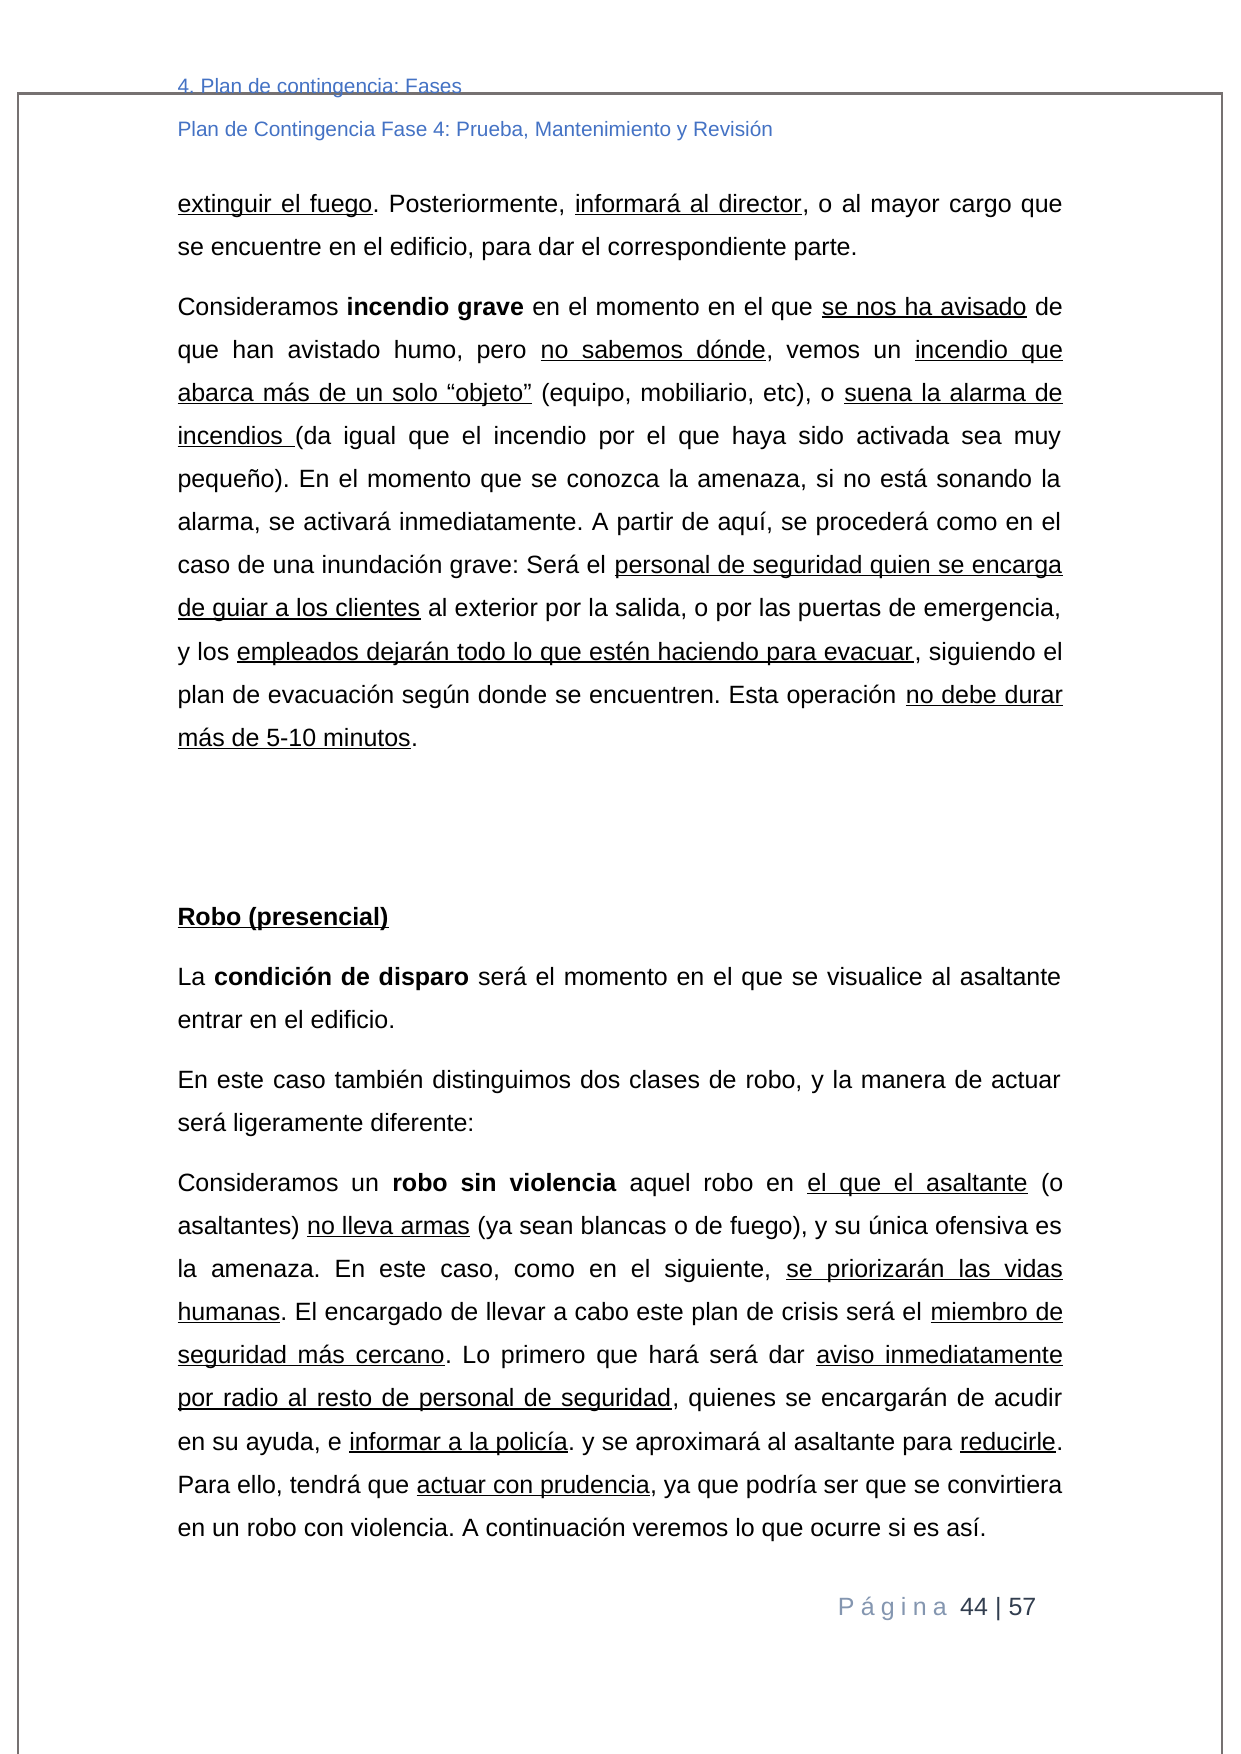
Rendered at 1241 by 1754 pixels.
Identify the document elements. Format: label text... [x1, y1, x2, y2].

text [177, 188, 1063, 260]
text Robo (presencial) [177, 902, 1063, 931]
text Consideramos un robo sin violencia aquel robo en el que el asaltante (o asaltantes) no lleva armas (ya sean blancas o de fuego), y su única ofensiva es la amenaza. En este caso, como en el siguiente, se priorizarán las vidas humanas. El encargado de llevar a cabo este plan de crisis será el miembro de seguridad más cercano. Lo primero que hará será dar aviso inmediatamente por radio al resto de personal de seguridad, quienes se encargarán de acudir en su ayuda, e informar a la policía. y se aproximará al asaltante para reducirle. Para ello, tendrá que actuar con prudencia, ya que podría ser que se convirtiera en un robo con violencia. A continuación veremos lo que ocurre si es así. [177, 1168, 1063, 1541]
text En este caso también distinguimos dos clases de robo, y la manera de actuar será ligeramente diferente: [177, 1065, 1063, 1137]
text Consideramos incendio grave en el momento en el que se nos ha avisado de que han avistado humo, pero no sabemos dónde, vemos un incendio que abarca más de un solo “objeto” (equipo, mobiliario, etc), o suena la alarma de incendios (da igual que el incendio por el que haya sido activada sea muy pequeño). En el momento que se conozca la amenaza, si no está sonando la alarma, se activará inmediatamente. A partir de aquí, se procederá como en el caso de una inundación grave: Será el personal de seguridad quien se encarga de guiar a los clientes al exterior por la salida, o por las puertas de emergencia, y los empleados dejarán todo lo que estén haciendo para evacuar, siguiendo el plan de evacuación según donde se encuentren. Esta operación no debe durar más de 5-10 minutos. [177, 291, 1063, 751]
text La condición de disparo será el momento en el que se visualice al asaltante entrar en el edificio. [177, 962, 1063, 1034]
